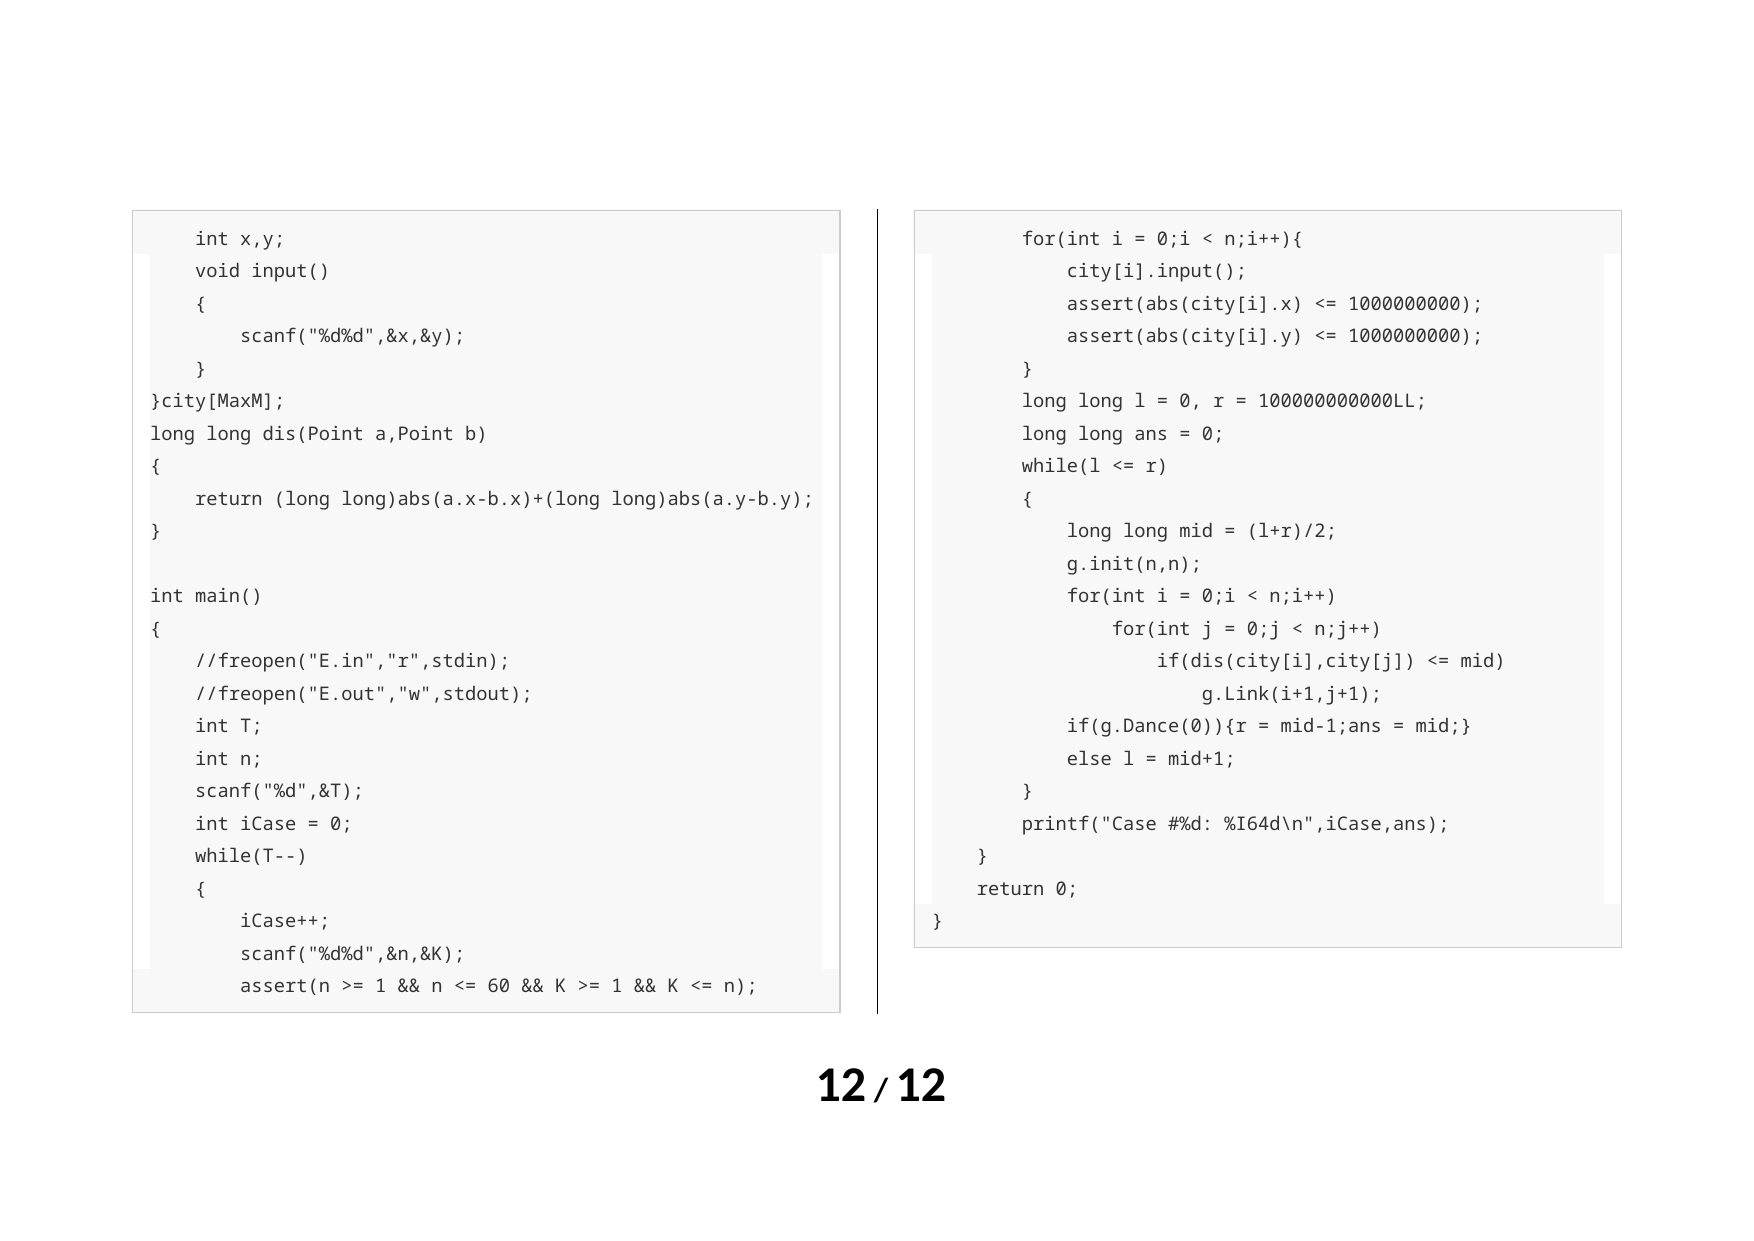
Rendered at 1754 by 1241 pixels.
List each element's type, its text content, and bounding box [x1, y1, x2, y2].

text city[i].input(); [932, 254, 1604, 287]
text for(int i = 0;i < n;i++){ [915, 211, 1621, 254]
text return 0; [932, 872, 1604, 892]
text int x,y; [133, 211, 839, 254]
text //freopen("E.in","r",stdin); [150, 644, 822, 677]
text } [915, 892, 1621, 947]
text assert(abs(city[i].x) <= 1000000000); [932, 287, 1604, 319]
text } [932, 352, 1604, 384]
text for(int i = 0;i < n;i++) [932, 579, 1604, 612]
text long long dis(Point a,Point b) [150, 417, 822, 449]
text assert(n >= 1 && n <= 60 && K >= 1 && K <= n); [133, 957, 839, 1012]
text { [150, 287, 822, 319]
text void input() [150, 254, 822, 287]
text { [932, 482, 1604, 514]
text long long l = 0, r = 100000000000LL; [932, 384, 1604, 417]
text int n; [150, 742, 822, 774]
text { [150, 872, 822, 904]
text { [150, 449, 822, 482]
text iCase++; [150, 904, 822, 937]
text } [150, 352, 822, 384]
text int main() [150, 579, 822, 612]
text } [932, 774, 1604, 807]
text //freopen("E.out","w",stdout); [150, 677, 822, 709]
text int iCase = 0; [150, 807, 822, 839]
text }city[MaxM]; [150, 384, 822, 417]
text return (long long)abs(a.x-b.x)+(long long)abs(a.y-b.y); [150, 482, 822, 514]
text long long ans = 0; [932, 417, 1604, 449]
text g.Link(i+1,j+1); [932, 677, 1604, 709]
text if(g.Dance(0)){r = mid-1;ans = mid;} [932, 709, 1604, 742]
text scanf("%d",&T); [150, 774, 822, 807]
text while(l <= r) [932, 449, 1604, 482]
text g.init(n,n); [932, 547, 1604, 579]
text scanf("%d%d",&x,&y); [150, 319, 822, 352]
text { [150, 612, 822, 644]
text int T; [150, 709, 822, 742]
text assert(abs(city[i].y) <= 1000000000); [932, 319, 1604, 352]
text else l = mid+1; [932, 742, 1604, 774]
text while(T--) [150, 839, 822, 872]
text for(int j = 0;j < n;j++) [932, 612, 1604, 644]
text if(dis(city[i],city[j]) <= mid) [932, 644, 1604, 677]
text long long mid = (l+r)/2; [932, 514, 1604, 547]
text } [150, 514, 822, 547]
text } [932, 839, 1604, 872]
text scanf("%d%d",&n,&K); [150, 937, 822, 957]
text printf("Case #%d: %I64d\n",iCase,ans); [932, 807, 1604, 839]
